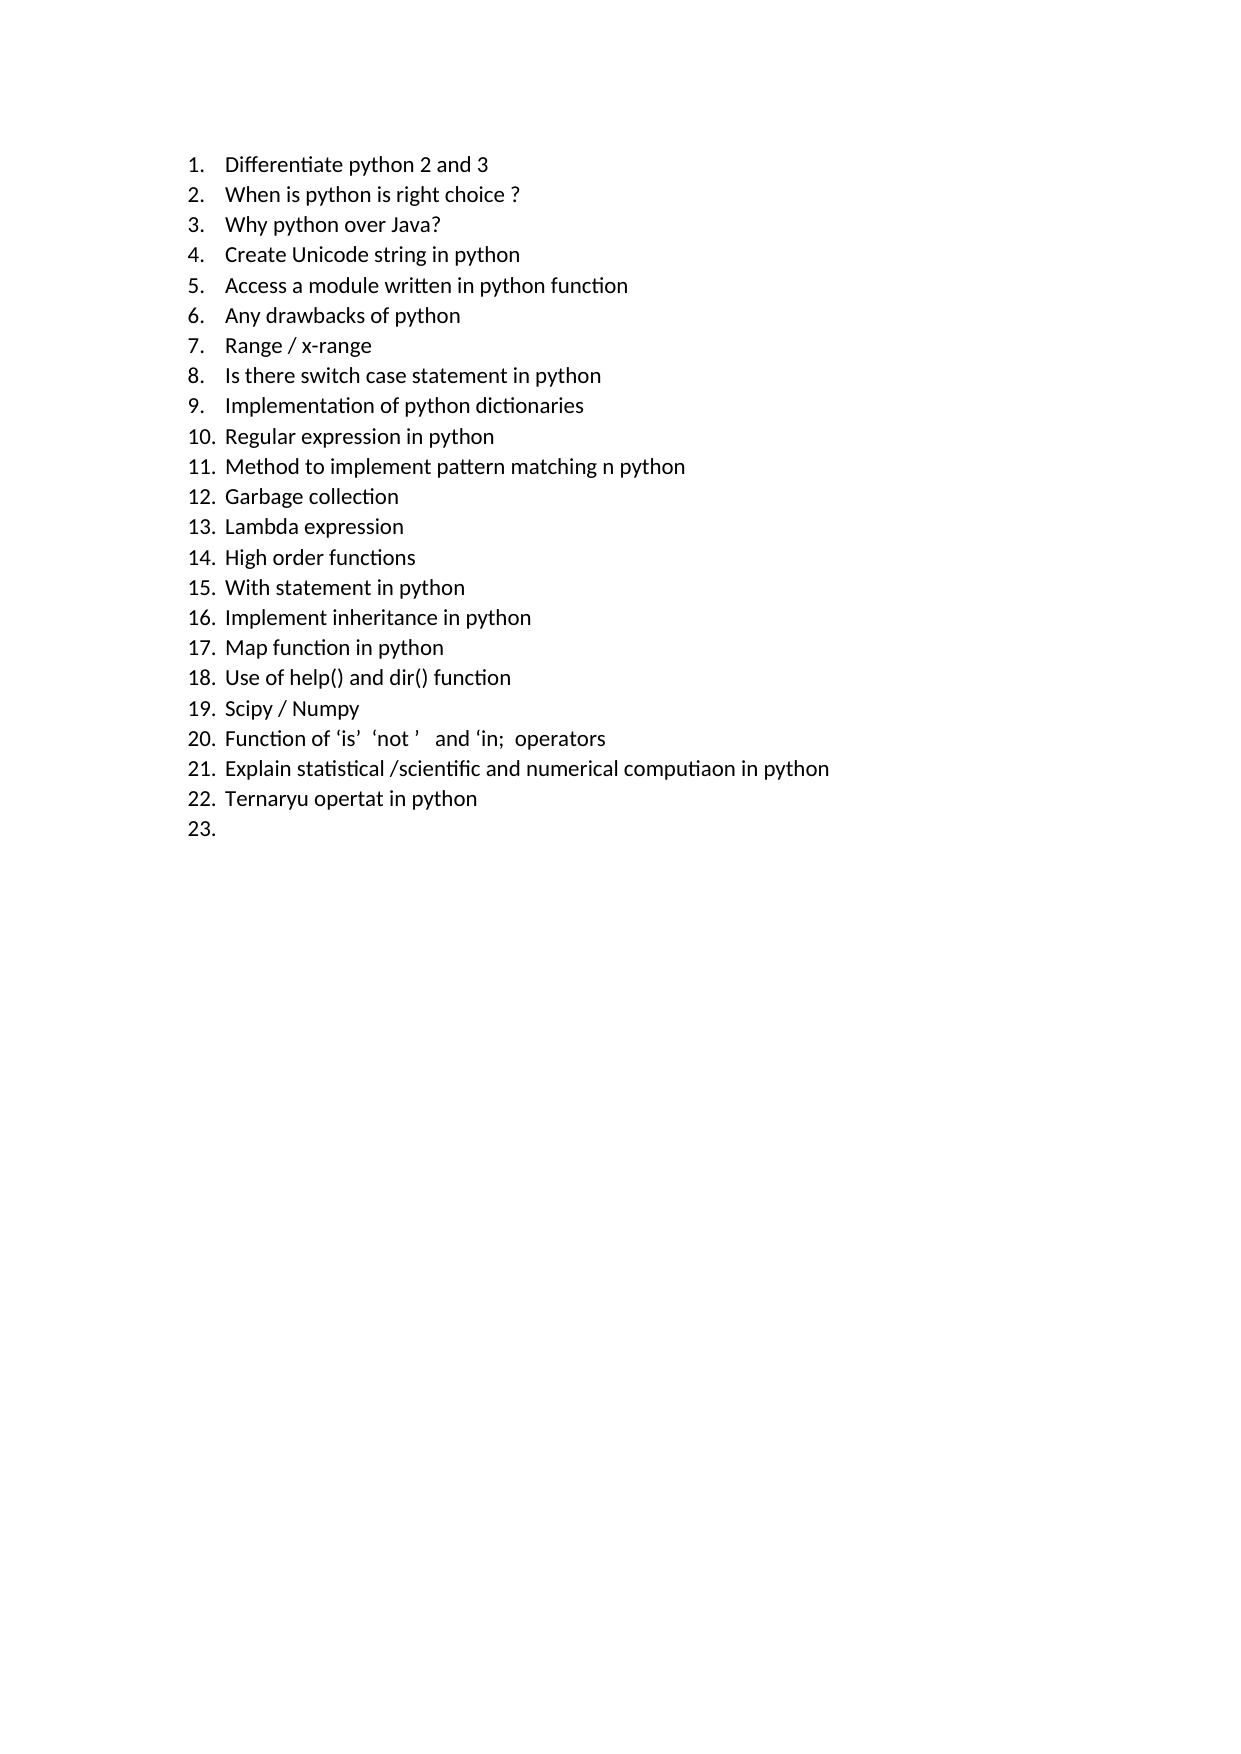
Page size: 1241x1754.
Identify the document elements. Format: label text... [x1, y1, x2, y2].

list Implementation of python dictionaries [187, 392, 1090, 420]
list Garbage collection [187, 482, 1090, 510]
list Scipy / Numpy [187, 694, 1090, 722]
list Is there switch case statement in python [187, 361, 1090, 389]
list Differentiate python 2 and 3 [187, 150, 1090, 178]
list Explain statistical /scientific and numerical computiaon in python [187, 754, 1090, 782]
list Function of ‘is’ ‘not ’ and ‘in; operators [187, 724, 1090, 752]
list With statement in python [187, 573, 1090, 601]
list Method to implement pattern matching n python [187, 452, 1090, 480]
list When is python is right choice ? [187, 180, 1090, 208]
list Why python over Java? [187, 210, 1090, 238]
list Ternaryu opertat in python [187, 784, 1090, 812]
list Range / x-range [187, 331, 1090, 359]
list Access a module written in python function [187, 271, 1090, 299]
list Any drawbacks of python [187, 301, 1090, 329]
list Implement inheritance in python [187, 603, 1090, 631]
list Map function in python [187, 633, 1090, 661]
list Lambda expression [187, 512, 1090, 541]
list High order functions [187, 543, 1090, 571]
list Create Unicode string in python [187, 241, 1090, 269]
list Use of help() and dir() function [187, 663, 1090, 692]
list Regular expression in python [187, 422, 1090, 450]
